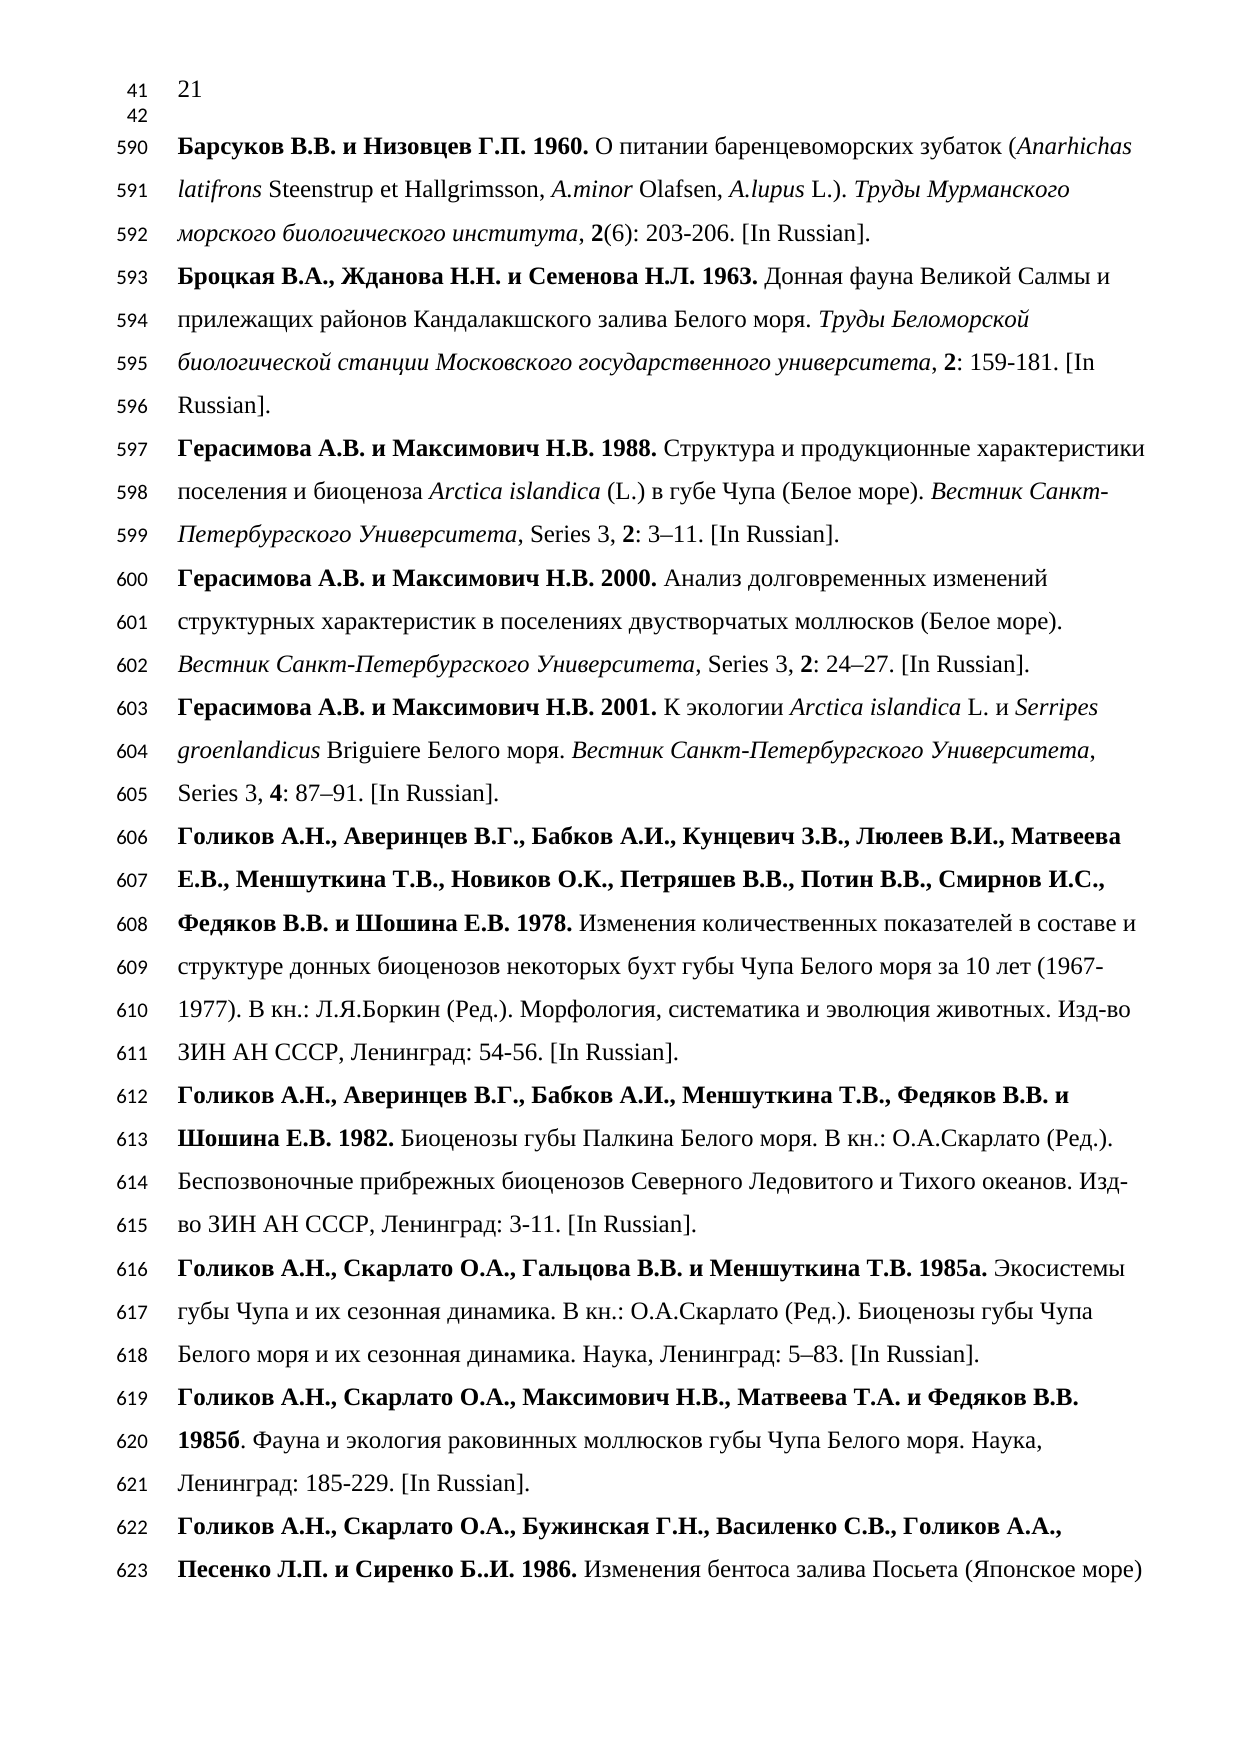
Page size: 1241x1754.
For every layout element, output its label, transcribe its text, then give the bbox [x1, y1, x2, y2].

text Герасимова A.В. и Максимович Н.В. 1988. Структура и продукционные характеристики поселения и биоценоза Arctica islandica (L.) в губе Чупа (Белое море). Вестник Санкт-Петербургского Университета, Series 3, 2: 3–11. [In Russian]. [177, 433, 1152, 548]
text Голиков А.Н., Аверинцев В.Г., Бабков А.И., Меншуткина Т.В., Федяков В.В. и Шошина Е.В. 1982. Биоценозы губы Палкина Белого моря. В кн.: О.А.Скарлато (Ред.). Беспозвоночные прибрежных биоценозов Северного Ледовитого и Тихого океанов. Изд-во ЗИН АН СССР, Ленинград: 3-11. [In Russian]. [177, 1080, 1152, 1238]
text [177, 1511, 1152, 1583]
text Голиков А.Н., Скарлато O.A., Гальцова В.В. и Меншуткина Т.В. 1985a. Экосистемы губы Чупа и их сезонная динамика. В кн.: О.А.Скарлато (Ред.). Биоценозы губы Чупа Белого моря и их сезонная динамика. Наука, Ленинград: 5–83. [In Russian]. [177, 1253, 1152, 1368]
text Барсуков В.В. и Низовцев Г.П. 1960. О питании баренцевоморских зубаток (Anarhichas latifrons Steenstrup et Hallgrimsson, A.minor Olafsen, A.lupus L.). Tруды Мурманского морского биологического института, 2(6): 203-206. [In Russian]. [177, 131, 1152, 246]
text Броцкая В.А., Жданова Н.Н. и Семенова Н.Л. 1963. Донная фауна Великой Салмы и прилежащих районов Кандалакшского залива Белого моря. Труды Беломорской биологической станции Московского государственного университета, 2: 159-181. [In Russian]. [177, 261, 1152, 419]
text Голиков А.Н., Скарлато O.A., Максимович Н.В., Mатвеева T.A. и Федяков В.В. 1985б. Фауна и экология раковинных моллюсков губы Чупа Белого моря. Наука, Ленинград: 185-229. [In Russian]. [177, 1382, 1152, 1497]
text Герасимова A.В. и Максимович Н.В. 2001. К экологии Arctica islandica L. и Serripes groenlandicus Briguiere Белого моря. Вестник Санкт-Петербургского Университета, Series 3, 4: 87–91. [In Russian]. [177, 692, 1152, 807]
text Герасимова A.В. и Максимович Н.В. 2000. Анализ долговременных изменений структурных характеристик в поселениях двустворчатых моллюсков (Белое море). Вестник Санкт-Петербургского Университета, Series 3, 2: 24–27. [In Russian]. [177, 563, 1152, 678]
text Голиков А.Н., Аверинцев В.Г., Бабков А.И., Кунцевич З.В., Люлеев В.И., Матвеева Е.В., Меншуткина Т.В., Новиков О.К., Петряшев В.В., Потин В.В., Смирнов И.С., Федяков В.В. и Шошина Е.В. 1978. Изменения количественных показателей в составе и структуре донных биоценозов некоторых бухт губы Чупа Белого моря за 10 лет (1967-1977). В кн.: Л.Я.Боркин (Ред.). Морфология, систематика и эволюция животных. Изд-во ЗИН АН СССР, Ленинград: 54-56. [In Russian]. [177, 821, 1152, 1066]
